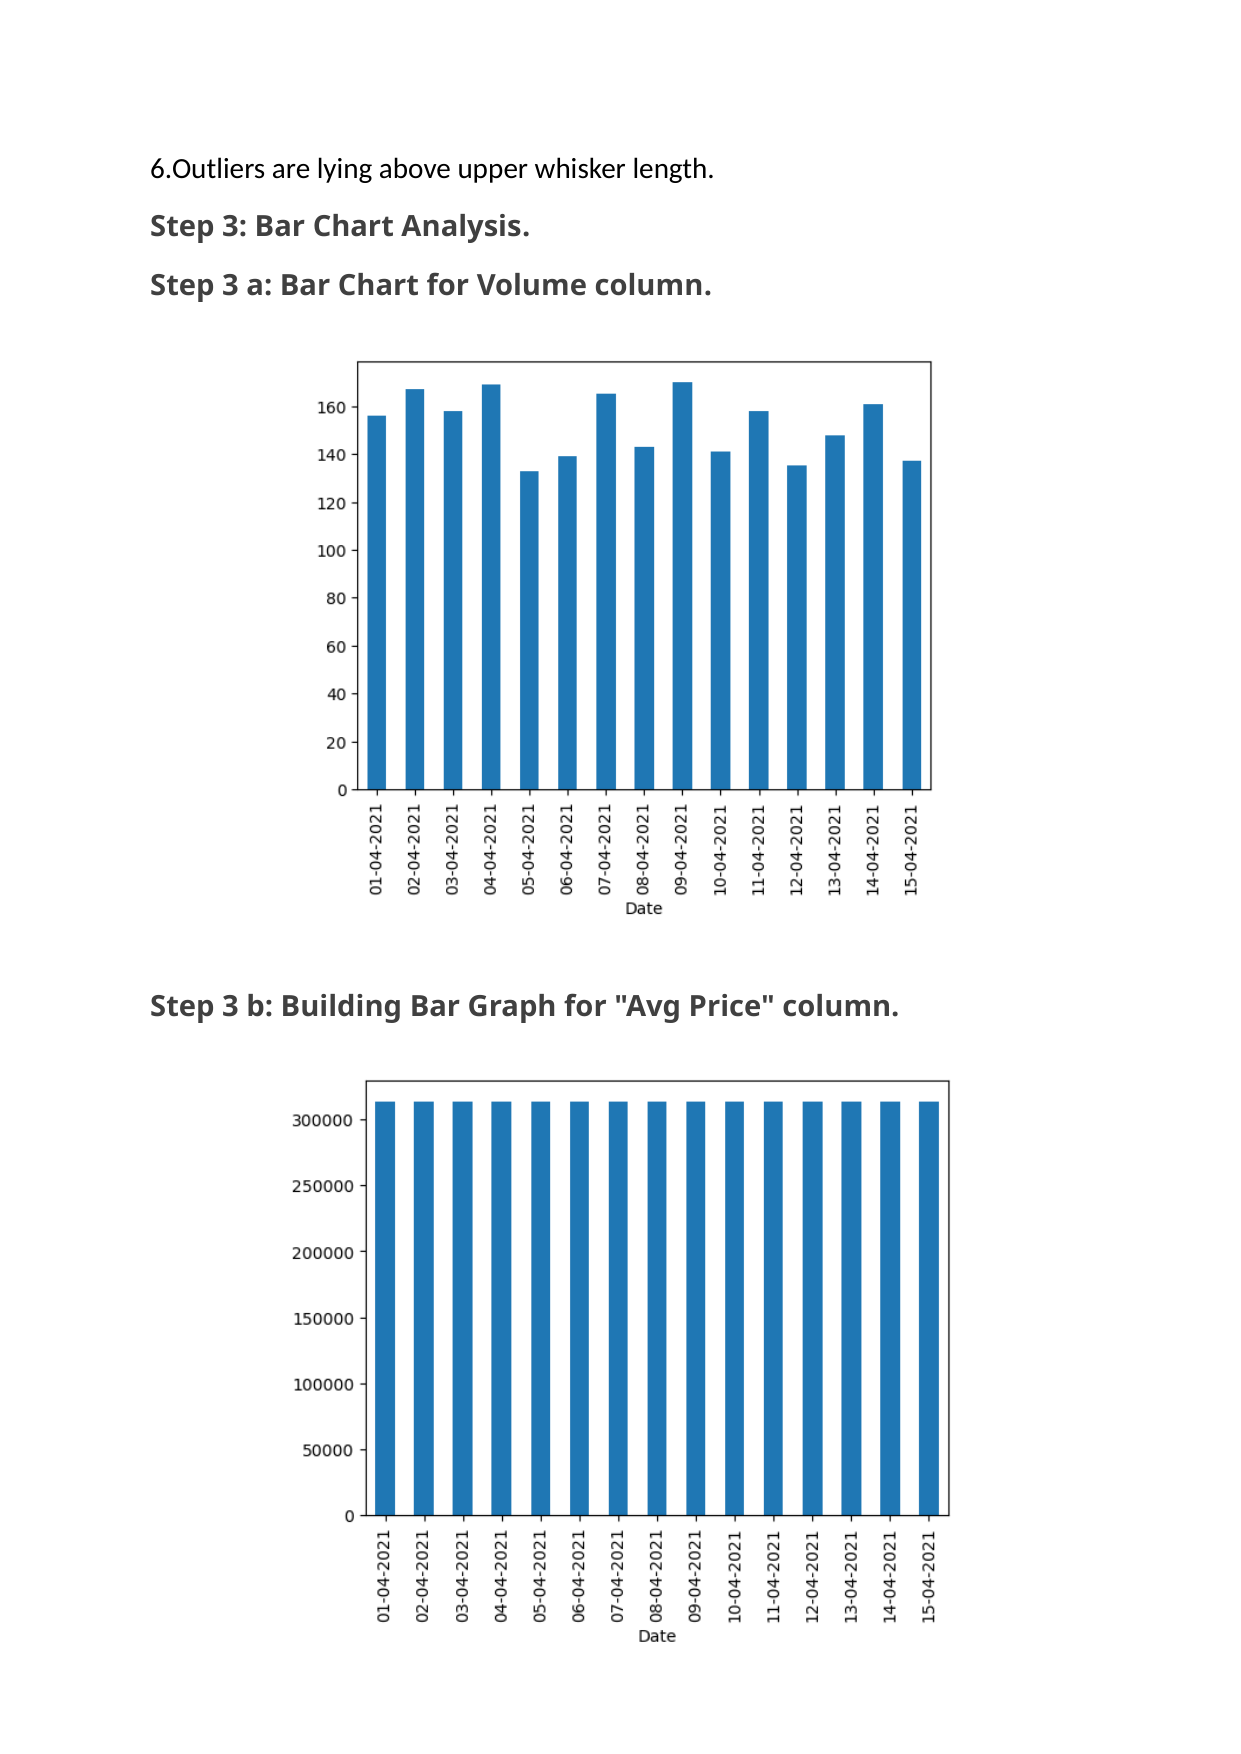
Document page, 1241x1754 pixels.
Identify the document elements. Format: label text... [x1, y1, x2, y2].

text Step 3: Bar Chart Analysis. [150, 205, 1090, 245]
text Step 3 b: Building Bar Graph for "Avg Price" column. [150, 985, 1090, 1025]
picture [304, 351, 942, 928]
text Step 3 a: Bar Chart for Volume column. [150, 264, 1090, 304]
text 6.Outliers are lying above upper whisker length. [150, 150, 1090, 186]
picture [281, 1070, 959, 1656]
